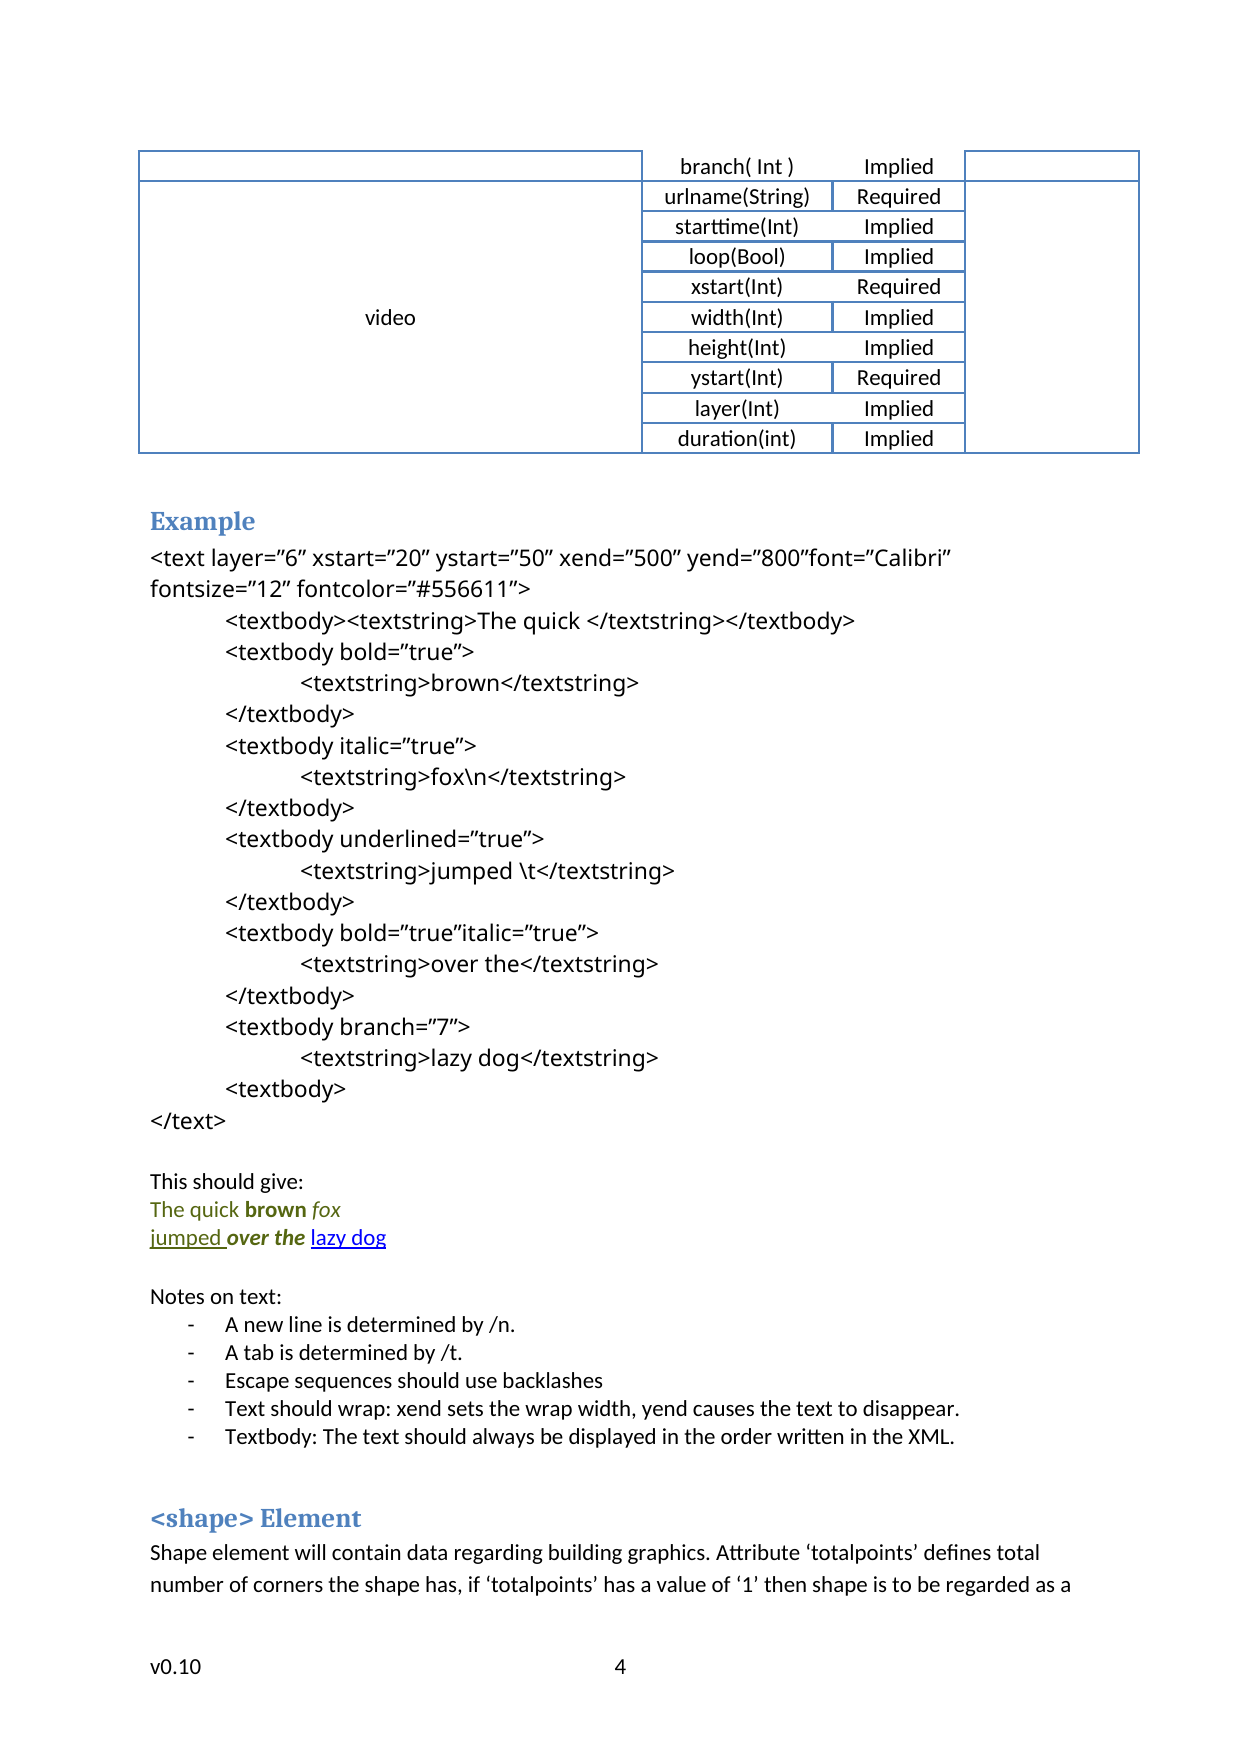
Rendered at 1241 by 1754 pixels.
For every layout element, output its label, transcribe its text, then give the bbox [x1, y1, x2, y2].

text <textbody bold=”true”> [225, 636, 1090, 667]
text </text> [150, 1104, 1090, 1136]
table_cell duration(int) [643, 424, 831, 452]
table_cell Implied [833, 150, 964, 180]
table_cell width(Int) [643, 303, 831, 331]
text <textstring>over the</textstring> [225, 948, 1090, 979]
text <textbody> [150, 1073, 1090, 1104]
table_cell Implied [834, 243, 964, 270]
table_cell xstart(Int) [643, 273, 832, 301]
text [150, 1538, 1090, 1598]
table_cell layer(Int) [643, 394, 832, 422]
table_cell Required [834, 363, 964, 392]
subtitle <shape> Element [150, 1503, 1090, 1534]
text </textbody> [150, 979, 1090, 1011]
list Escape sequences should use backlashes [187, 1366, 1090, 1394]
table_cell height(Int) [643, 333, 832, 361]
text <textstring>lazy dog</textstring> [225, 1042, 1090, 1073]
table_cell Implied [833, 394, 964, 422]
text </textbody> [150, 698, 1090, 729]
text The quick brown fox jumped over the lazy dog [150, 1195, 1090, 1251]
table_cell [966, 182, 1138, 452]
text <textbody branch=”7”> [150, 1011, 1090, 1042]
text <text layer=”6” xstart=”20” ystart=”50” xend=”500” yend=”800”font=”Calibri” fontsize=”12” fontcolor=”#556611”> [150, 542, 1090, 604]
list Textbody: The text should always be displayed in the order written in the XML. [187, 1422, 1090, 1451]
text </textbody> [150, 886, 1090, 917]
table_cell loop(Bool) [643, 243, 831, 270]
table_cell Implied [833, 333, 964, 361]
text <textbody><textstring>The quick </textstring></textbody> [150, 604, 1090, 636]
table_cell Implied [833, 212, 964, 240]
list Text should wrap: xend sets the wrap width, yend causes the text to disappear. [187, 1394, 1090, 1422]
text <textbody italic=”true”> [150, 729, 1090, 761]
text </textbody> [150, 792, 1090, 823]
list A tab is determined by /t. [187, 1338, 1090, 1366]
list A new line is determined by /n. [187, 1310, 1090, 1338]
table_cell Required [833, 273, 964, 301]
text <textstring>brown</textstring> [225, 667, 1090, 698]
table_cell Implied [834, 303, 964, 331]
table_cell starttime(Int) [643, 212, 832, 240]
table_cell urlname(String) [643, 182, 831, 210]
text <textstring>jumped \t</textstring> [225, 854, 1090, 886]
table_cell branch( Int ) [643, 150, 832, 180]
text <textstring>fox\n</textstring> [225, 761, 1090, 792]
text <textbody underlined=”true”> [150, 823, 1090, 854]
text <textbody bold=”true”italic=”true”> [225, 917, 1090, 948]
text This should give: [150, 1167, 1090, 1195]
table_cell video [140, 182, 641, 452]
table_cell Required [834, 182, 964, 210]
table_cell ystart(Int) [643, 363, 831, 392]
subtitle Example [150, 506, 1090, 537]
table_cell Implied [834, 424, 964, 452]
text Notes on text: [150, 1282, 1090, 1310]
